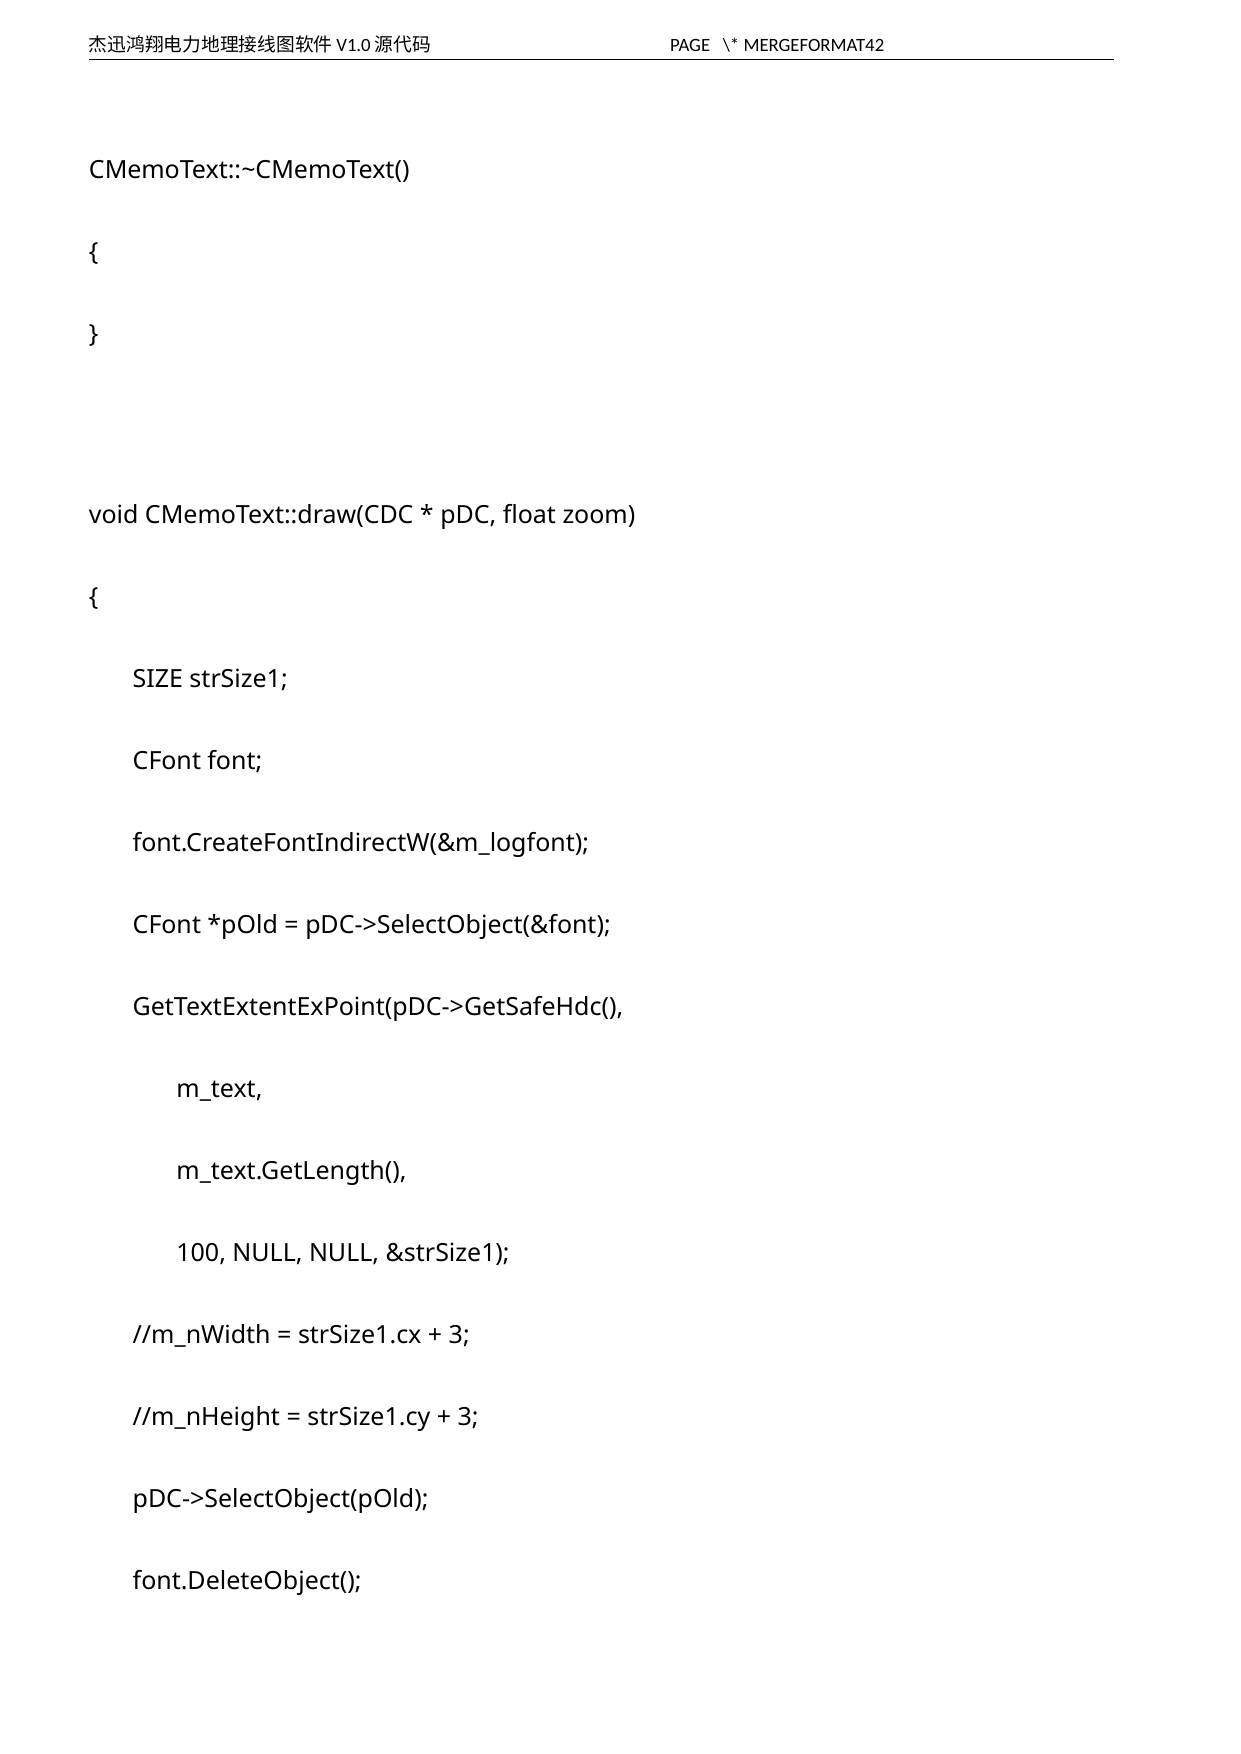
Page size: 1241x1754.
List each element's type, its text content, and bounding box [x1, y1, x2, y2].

text { [89, 563, 1152, 628]
text pDC->SelectObject(pOld); [89, 1465, 1152, 1530]
text CFont *pOld = pDC->SelectObject(&font); [89, 891, 1152, 956]
text m_text.GetLength(), [89, 1137, 1152, 1202]
text } [89, 300, 1152, 365]
text //m_nWidth = strSize1.cx + 3; [89, 1301, 1152, 1366]
text GetTextExtentExPoint(pDC->GetSafeHdc(), [89, 973, 1152, 1038]
text font.CreateFontIndirectW(&m_logfont); [89, 809, 1152, 874]
text SIZE strSize1; [89, 645, 1152, 710]
text CMemoText::~CMemoText() [89, 136, 1152, 201]
text { [89, 218, 1152, 283]
text CFont font; [89, 727, 1152, 792]
text 100, NULL, NULL, &strSize1); [89, 1219, 1152, 1284]
text font.DeleteObject(); [89, 1547, 1152, 1612]
text m_text, [89, 1055, 1152, 1120]
text void CMemoText::draw(CDC * pDC, float zoom) [89, 481, 1152, 546]
text //m_nHeight = strSize1.cy + 3; [89, 1383, 1152, 1448]
